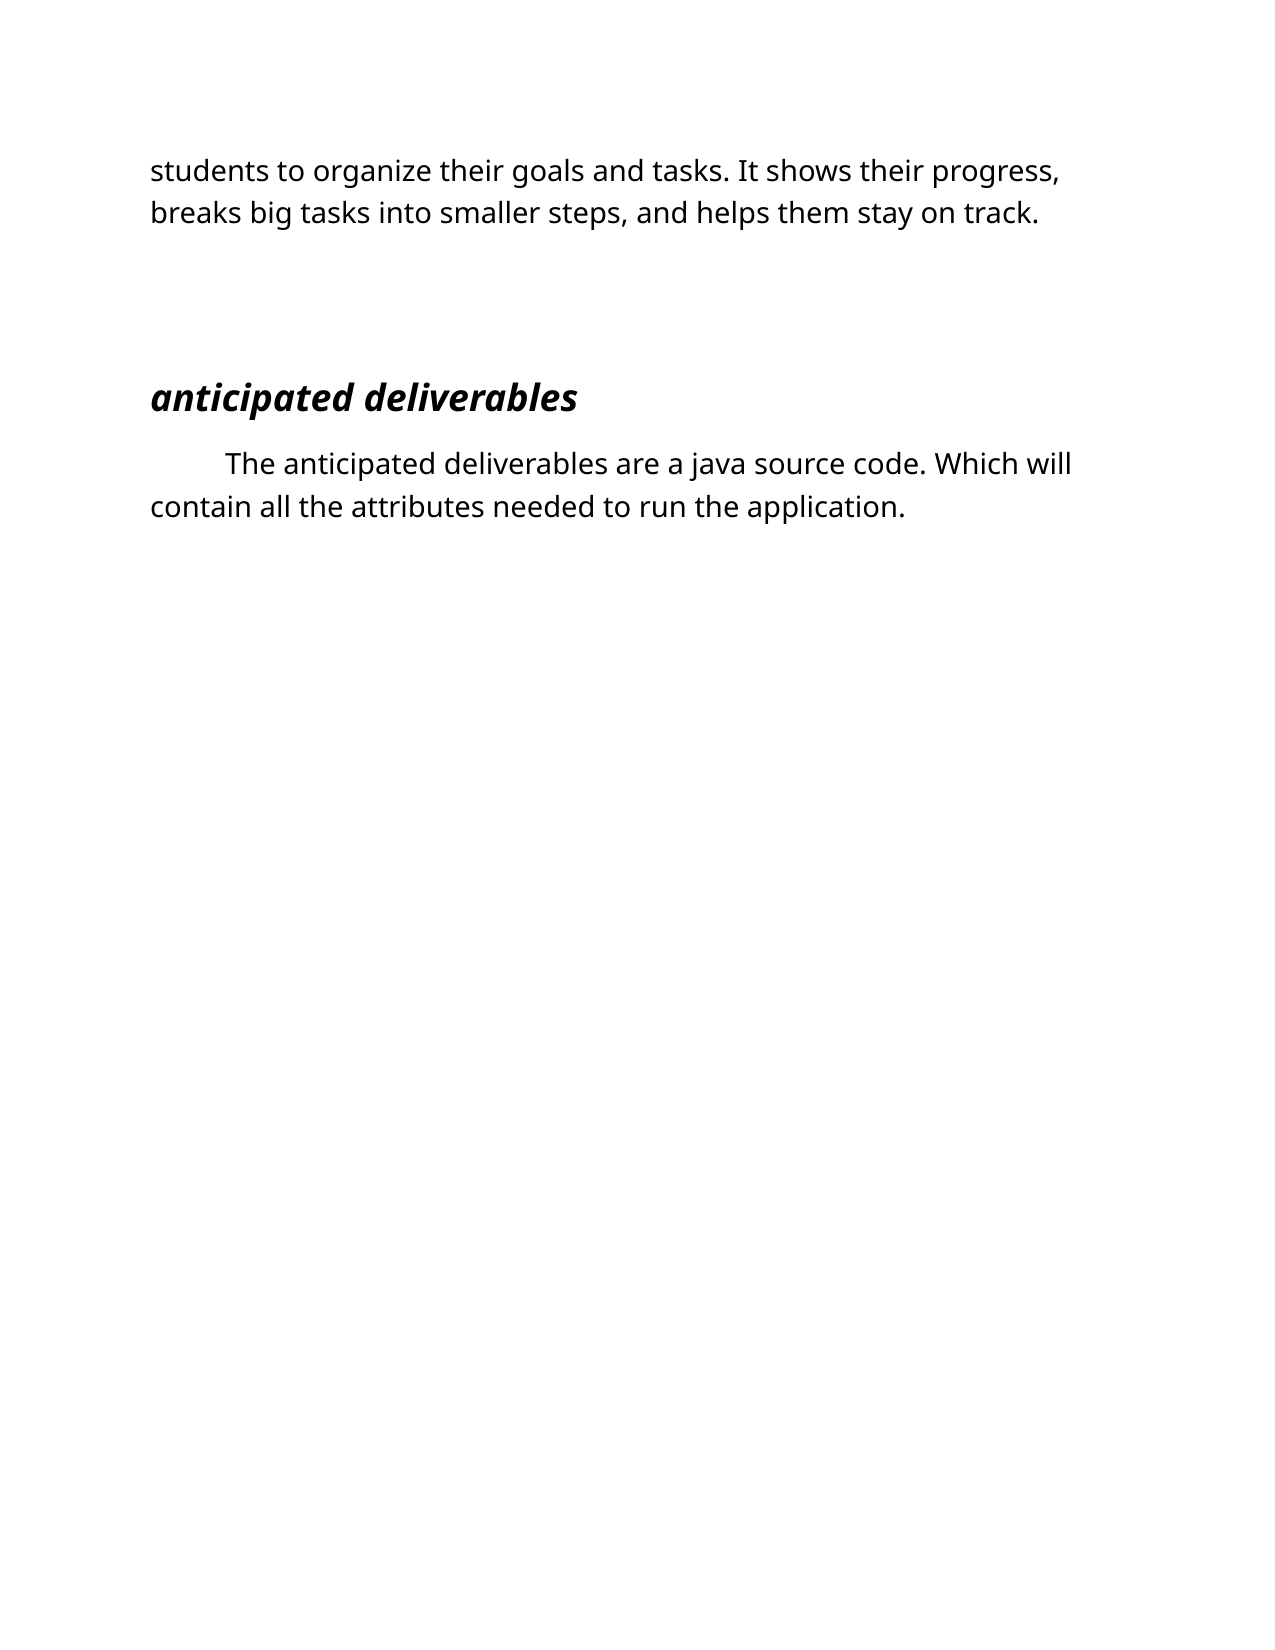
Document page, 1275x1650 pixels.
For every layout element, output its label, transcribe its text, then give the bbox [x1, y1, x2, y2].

text The anticipated deliverables are a java source code. Which will contain all the attributes needed to run the application. [150, 443, 1125, 526]
text anticipated deliverables [150, 371, 1125, 422]
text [150, 150, 1125, 232]
